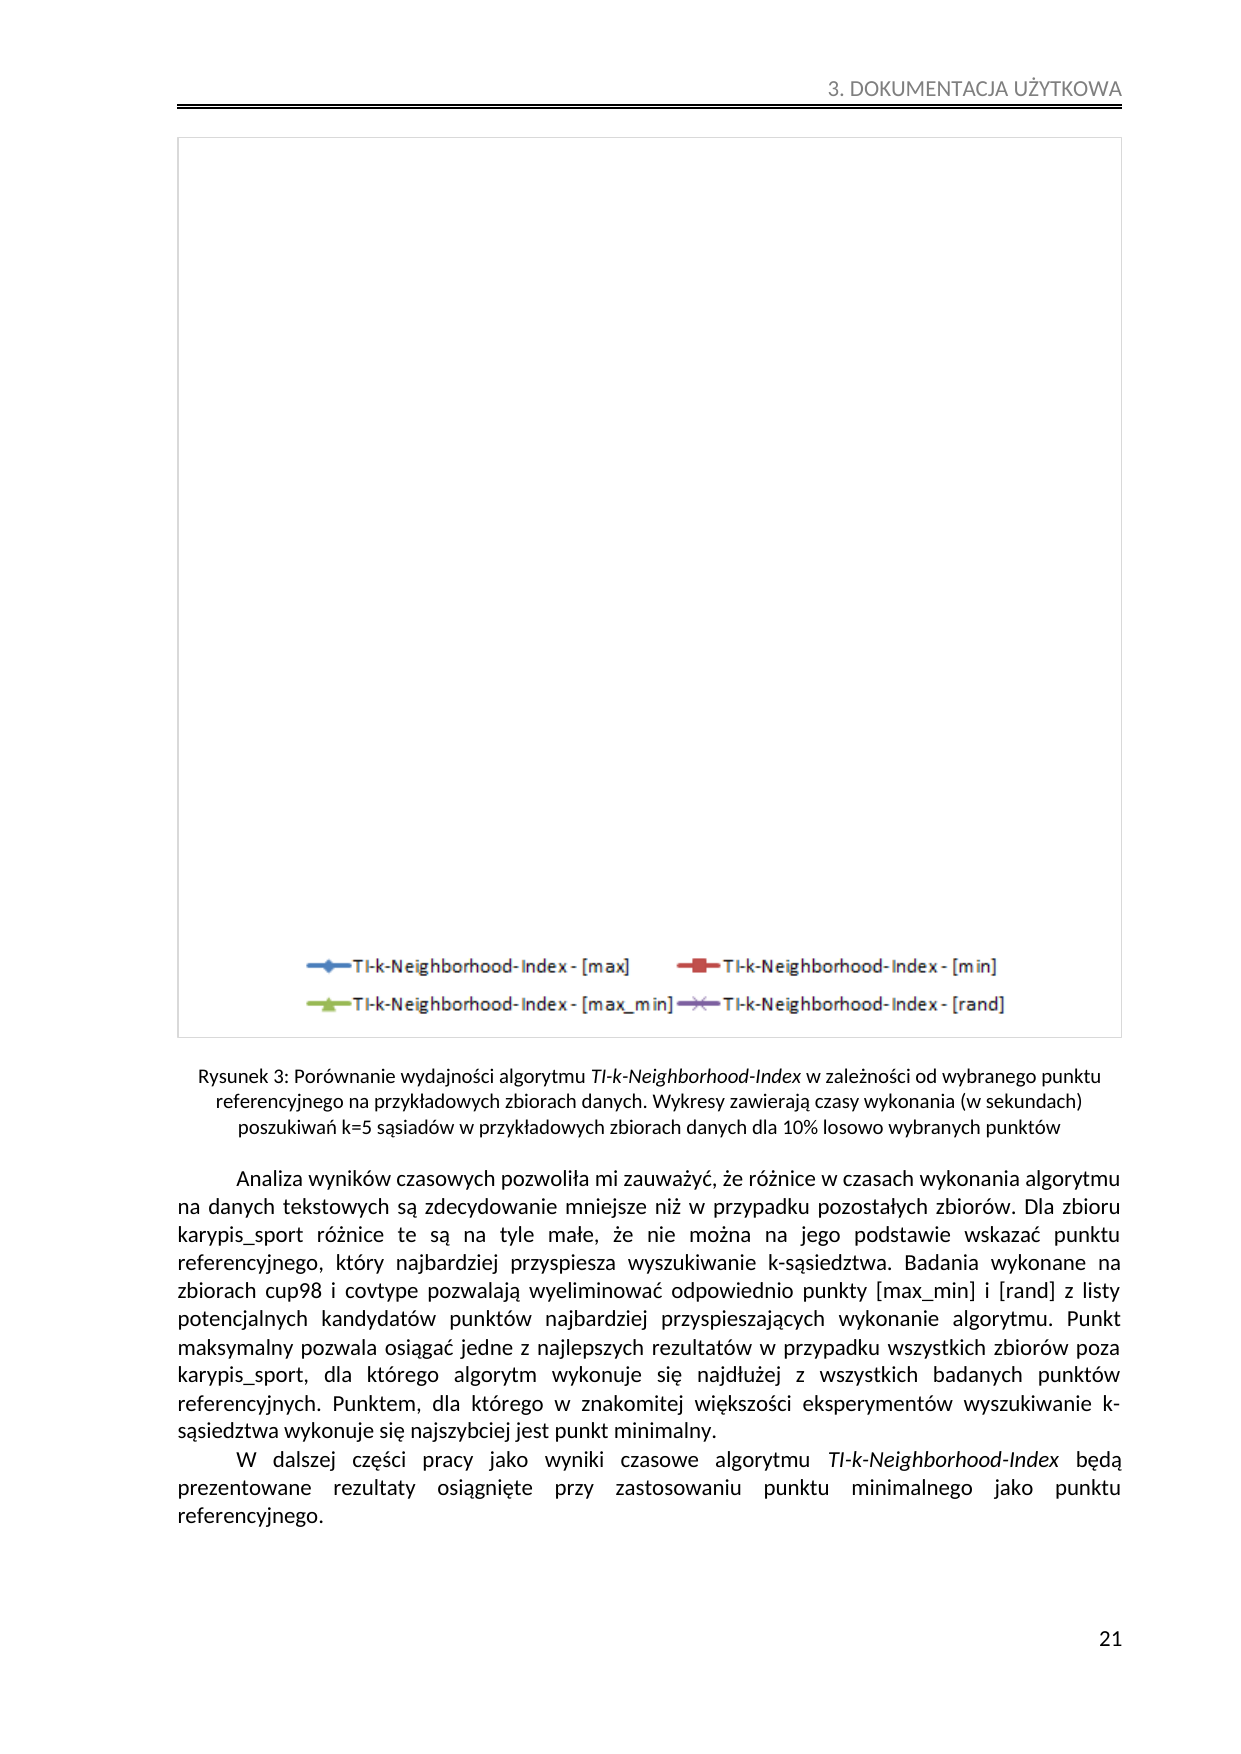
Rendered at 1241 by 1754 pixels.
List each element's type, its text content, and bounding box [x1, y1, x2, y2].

picture [291, 946, 1024, 1025]
text Rysunek 3: Porównanie wydajności algorytmu TI-k-Neighborhood-Index w zależności od wybranego punktu referencyjnego na przykładowych zbiorach danych. Wykresy zawierają czasy wykonania (w sekundach) poszukiwań k=5 sąsiadów w przykładowych zbiorach danych dla 10% losowo wybranych punktów [177, 1063, 1122, 1139]
text W dalszej części pracy jako wyniki czasowe algorytmu TI-k-Neighborhood-Index będą prezentowane rezultaty osiągnięte przy zastosowaniu punktu minimalnego jako punktu referencyjnego. [177, 1445, 1122, 1529]
text Analiza wyników czasowych pozwoliła mi zauważyć, że różnice w czasach wykonania algorytmu na danych tekstowych są zdecydowanie mniejsze niż w przypadku pozostałych zbiorów. Dla zbioru karypis_sport różnice te są na tyle małe, że nie można na jego podstawie wskazać punktu referencyjnego, który najbardziej przyspiesza wyszukiwanie k-sąsiedztwa. Badania wykonane na zbiorach cup98 i covtype pozwalają wyeliminować odpowiednio punkty [max_min] i [rand] z listy potencjalnych kandydatów punktów najbardziej przyspieszających wykonanie algorytmu. Punkt maksymalny pozwala osiągać jedne z najlepszych rezultatów w przypadku wszystkich zbiorów poza karypis_sport, dla którego algorytm wykonuje się najdłużej z wszystkich badanych punktów referencyjnych. Punktem, dla którego w znakomitej większości eksperymentów wyszukiwanie k-sąsiedztwa wykonuje się najszybciej jest punkt minimalny. [177, 1164, 1122, 1445]
